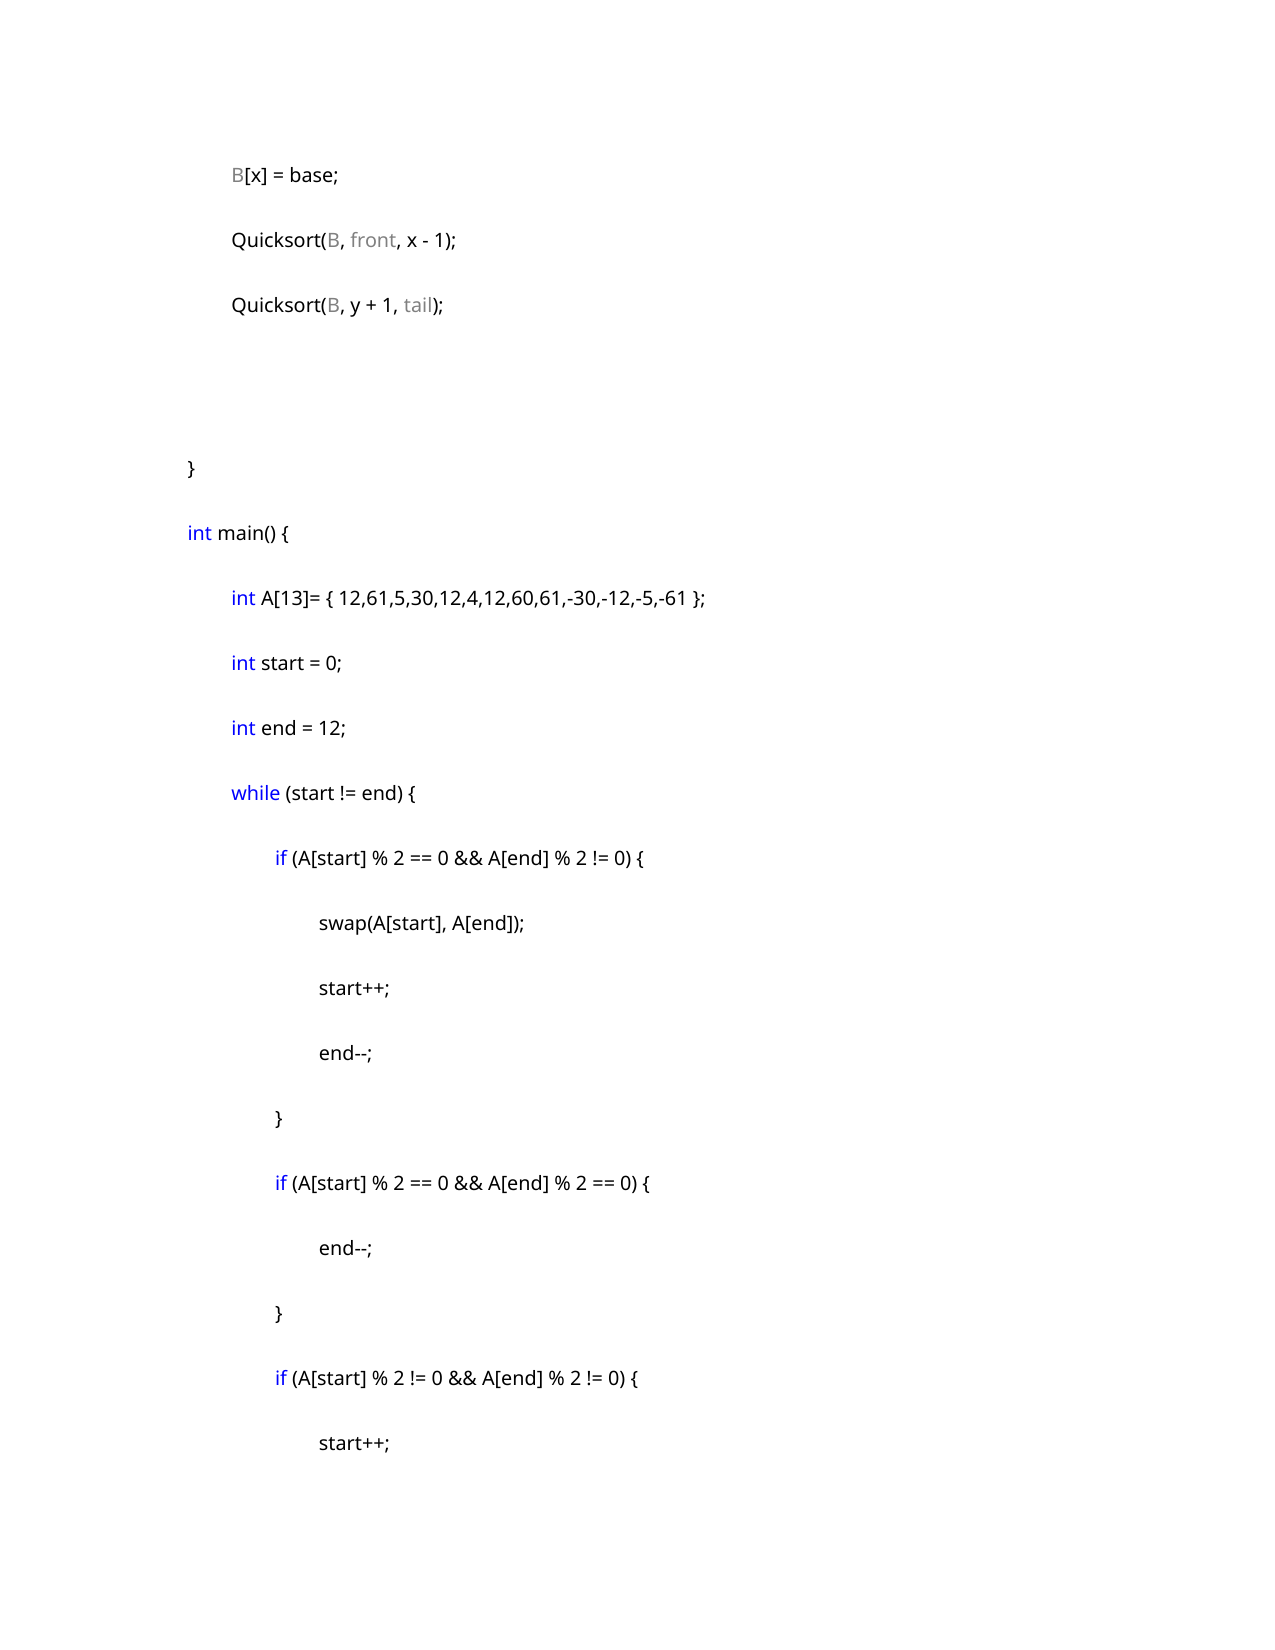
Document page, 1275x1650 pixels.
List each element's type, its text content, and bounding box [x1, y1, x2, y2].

text end--; [187, 1231, 1087, 1264]
text swap(A[start], A[end]); [187, 906, 1087, 939]
text Quicksort(B, front, x - 1); [187, 224, 1087, 256]
text int end = 12; [187, 711, 1087, 744]
text B[x] = base; [187, 159, 1087, 191]
text Quicksort(B, y + 1, tail); [187, 289, 1087, 321]
text } [187, 1296, 1087, 1329]
text int main() { [187, 516, 1087, 549]
text start++; [187, 971, 1087, 1004]
text start++; [187, 1426, 1087, 1459]
text if (A[start] % 2 == 0 && A[end] % 2 != 0) { [187, 841, 1087, 874]
text } [187, 1101, 1087, 1134]
text end--; [187, 1036, 1087, 1069]
text } [187, 451, 1087, 484]
text while (start != end) { [187, 776, 1087, 809]
text int start = 0; [187, 646, 1087, 679]
text if (A[start] % 2 == 0 && A[end] % 2 == 0) { [187, 1166, 1087, 1199]
text if (A[start] % 2 != 0 && A[end] % 2 != 0) { [187, 1361, 1087, 1394]
text int A[13]= { 12,61,5,30,12,4,12,60,61,-30,-12,-5,-61 }; [187, 581, 1087, 614]
